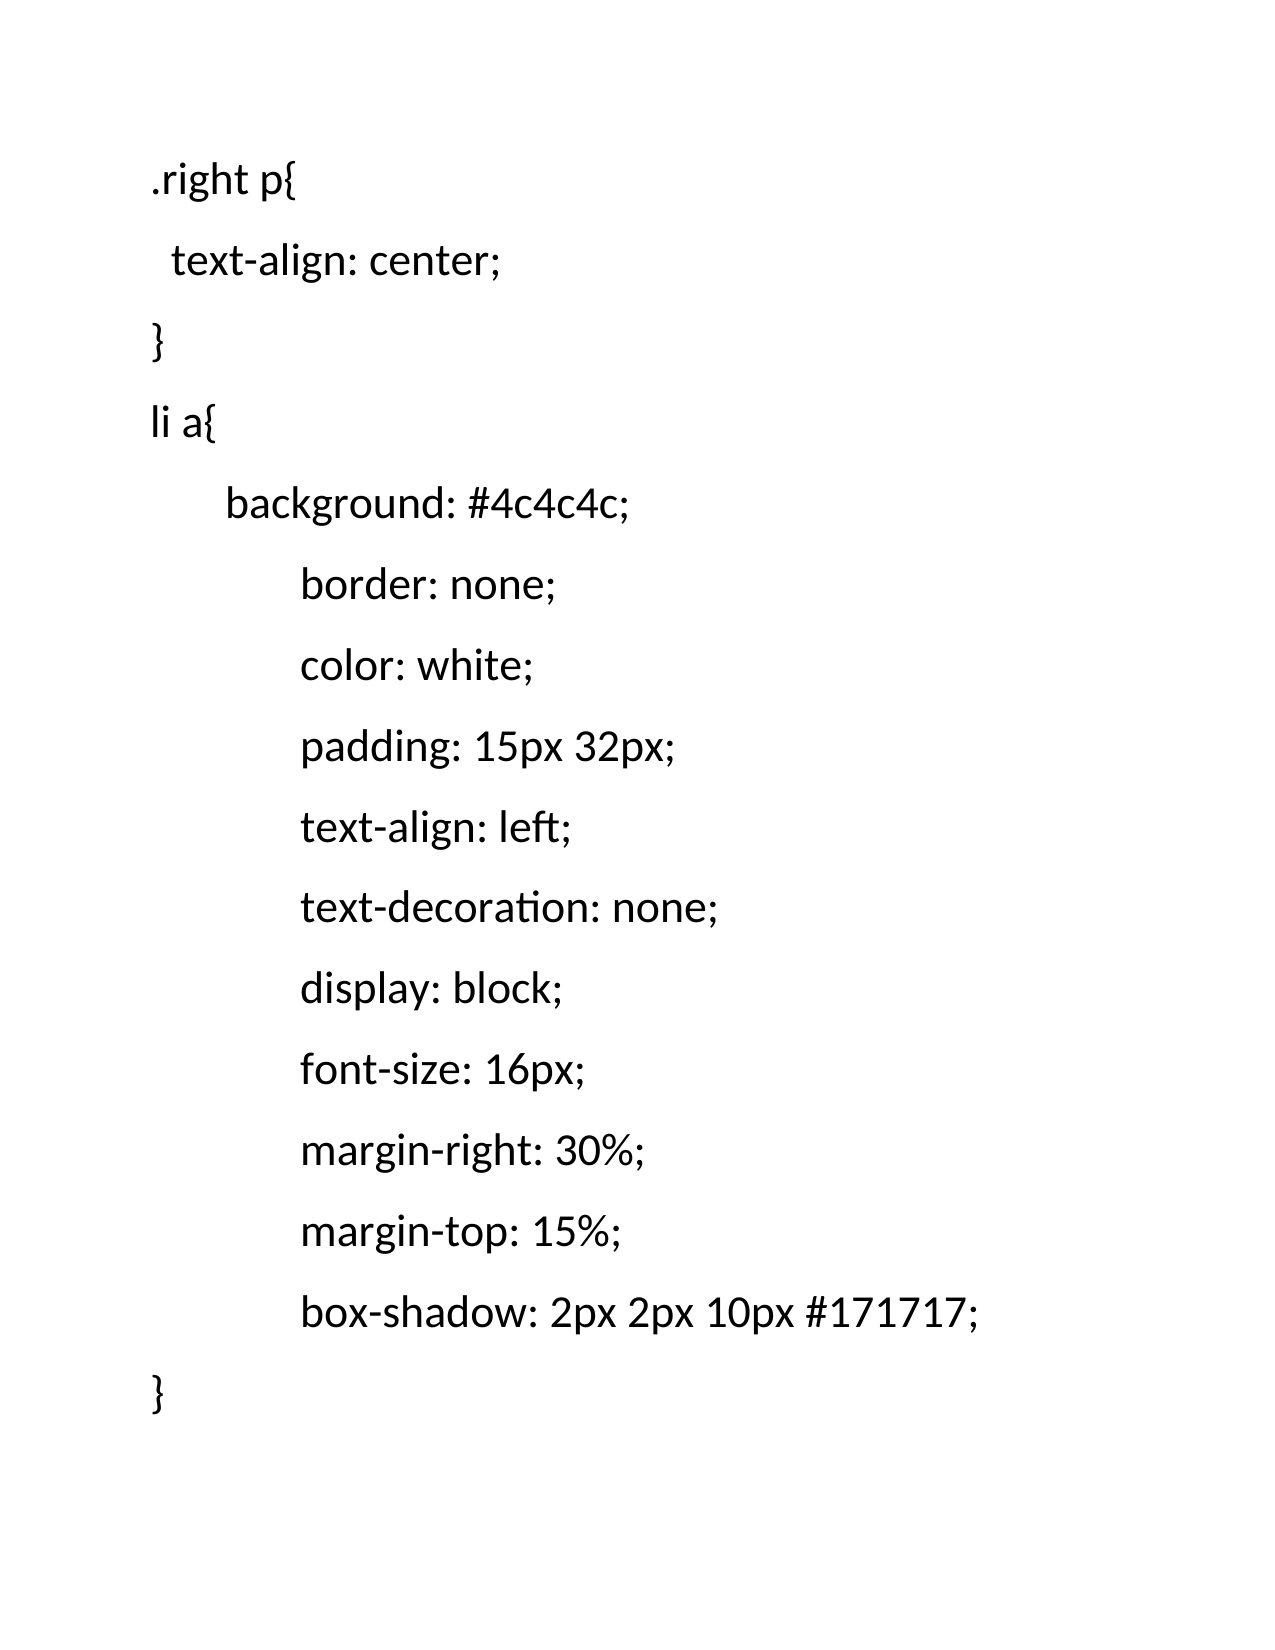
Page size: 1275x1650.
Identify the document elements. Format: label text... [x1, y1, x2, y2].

text font-size: 16px; [150, 1040, 1125, 1096]
text .right p{ [150, 150, 1125, 206]
text margin-top: 15%; [150, 1202, 1125, 1258]
text text-decoration: none; [150, 878, 1125, 934]
text li a{ [150, 393, 1125, 449]
text } [150, 1364, 1125, 1420]
text border: none; [150, 555, 1125, 611]
text color: white; [150, 636, 1125, 692]
text box-shadow: 2px 2px 10px #171717; [150, 1283, 1125, 1339]
text margin-right: 30%; [150, 1121, 1125, 1177]
text text-align: center; [150, 231, 1125, 287]
text } [150, 312, 1125, 368]
text display: block; [150, 959, 1125, 1015]
text background: #4c4c4c; [150, 474, 1125, 530]
text padding: 15px 32px; [150, 717, 1125, 772]
text text-align: left; [150, 797, 1125, 853]
